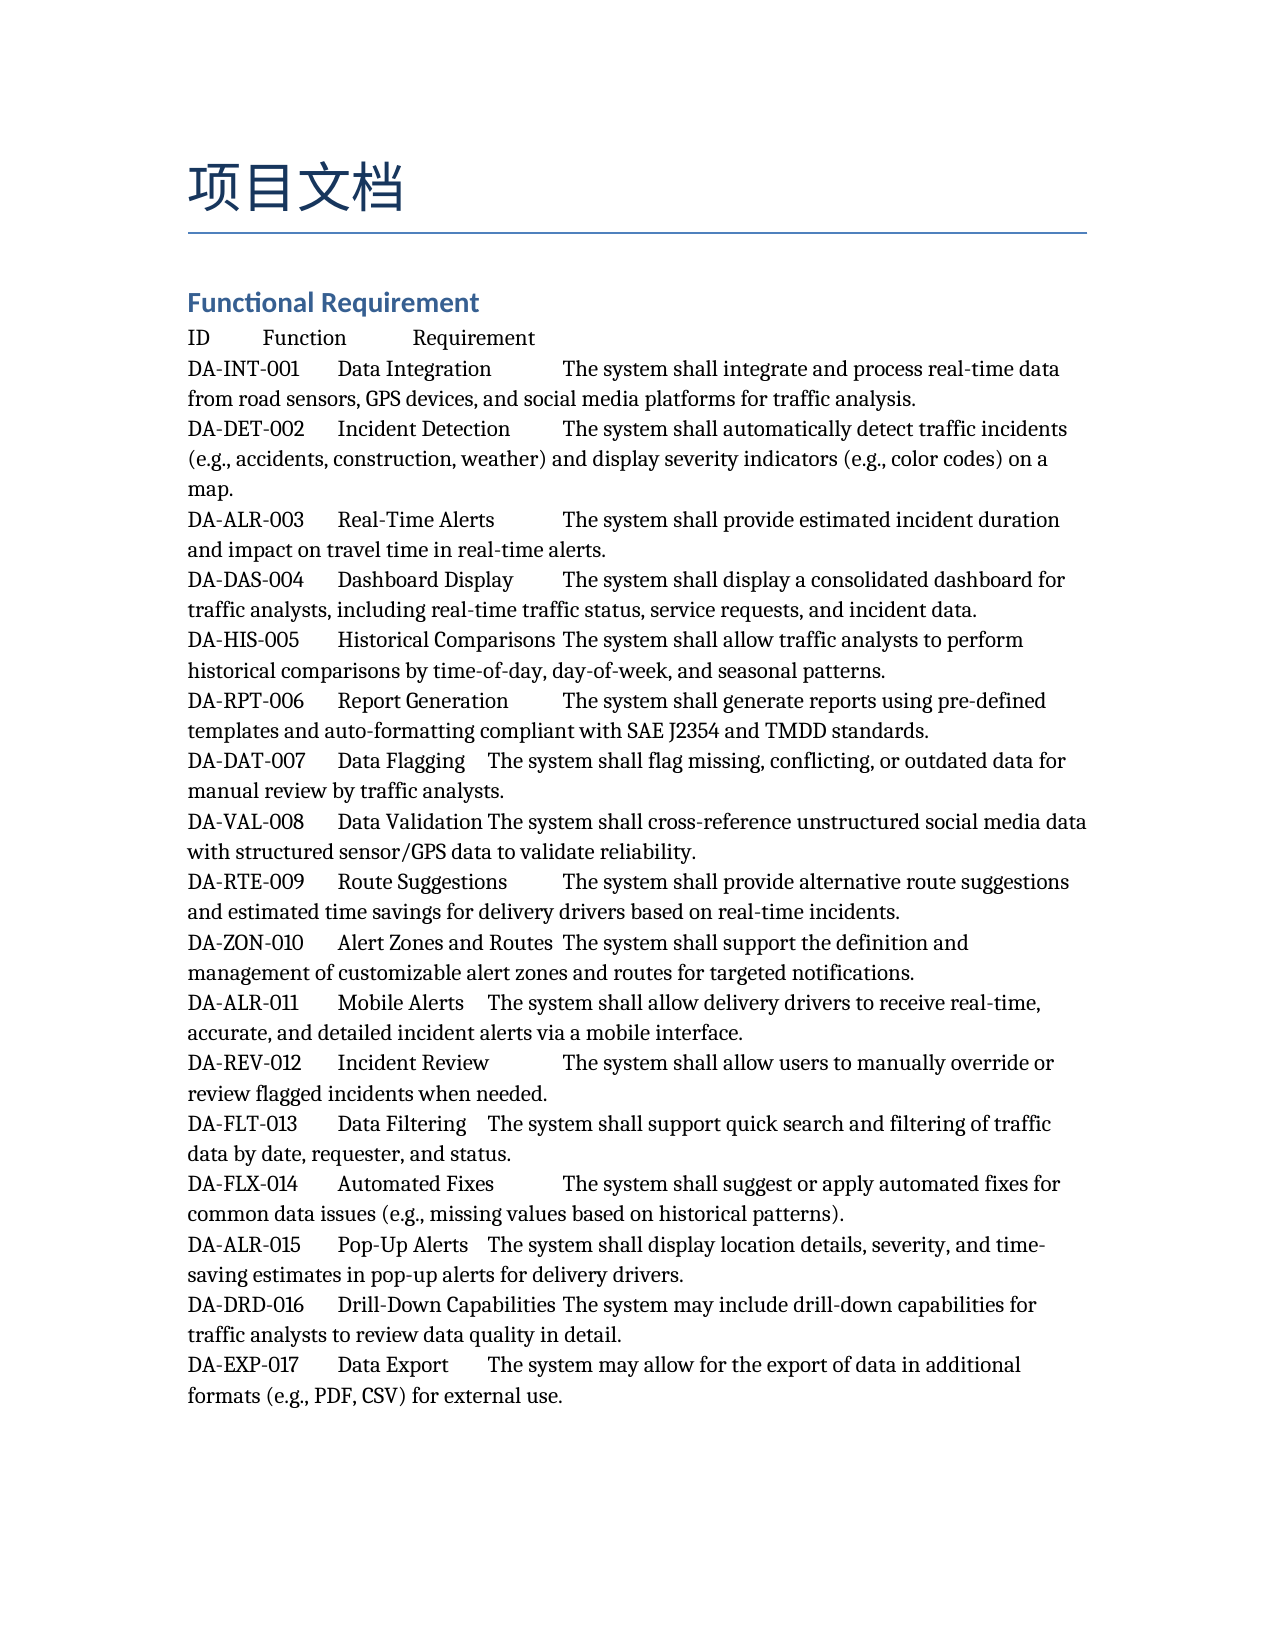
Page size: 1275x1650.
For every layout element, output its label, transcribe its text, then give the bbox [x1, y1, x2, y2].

title 项目文档 [187, 150, 1087, 234]
subtitle Functional Requirement [187, 284, 1087, 320]
text ID Function Requirement DA-INT-001 Data Integration The system shall integrate and process real-time data from road sensors, GPS devices, and social media platforms for traffic analysis. DA-DET-002 Incident Detection The system shall automatically detect traffic incidents (e.g., accidents, construction, weather) and display severity indicators (e.g., color codes) on a map. DA-ALR-003 Real-Time Alerts The system shall provide estimated incident duration and impact on travel time in real-time alerts. DA-DAS-004 Dashboard Display The system shall display a consolidated dashboard for traffic analysts, including real-time traffic status, service requests, and incident data. DA-HIS-005 Historical Comparisons The system shall allow traffic analysts to perform historical comparisons by time-of-day, day-of-week, and seasonal patterns. DA-RPT-006 Report Generation The system shall generate reports using pre-defined templates and auto-formatting compliant with SAE J2354 and TMDD standards. DA-DAT-007 Data Flagging The system shall flag missing, conflicting, or outdated data for manual review by traffic analysts. DA-VAL-008 Data Validation The system shall cross-reference unstructured social media data with structured sensor/GPS data to validate reliability. DA-RTE-009 Route Suggestions The system shall provide alternative route suggestions and estimated time savings for delivery drivers based on real-time incidents. DA-ZON-010 Alert Zones and Routes The system shall support the definition and management of customizable alert zones and routes for targeted notifications. DA-ALR-011 Mobile Alerts The system shall allow delivery drivers to receive real-time, accurate, and detailed incident alerts via a mobile interface. DA-REV-012 Incident Review The system shall allow users to manually override or review flagged incidents when needed. DA-FLT-013 Data Filtering The system shall support quick search and filtering of traffic data by date, requester, and status. DA-FLX-014 Automated Fixes The system shall suggest or apply automated fixes for common data issues (e.g., missing values based on historical patterns). DA-ALR-015 Pop-Up Alerts The system shall display location details, severity, and time-saving estimates in pop-up alerts for delivery drivers. DA-DRD-016 Drill-Down Capabilities The system may include drill-down capabilities for traffic analysts to review data quality in detail. DA-EXP-017 Data Export The system may allow for the export of data in additional formats (e.g., PDF, CSV) for external use. [187, 325, 1087, 1409]
